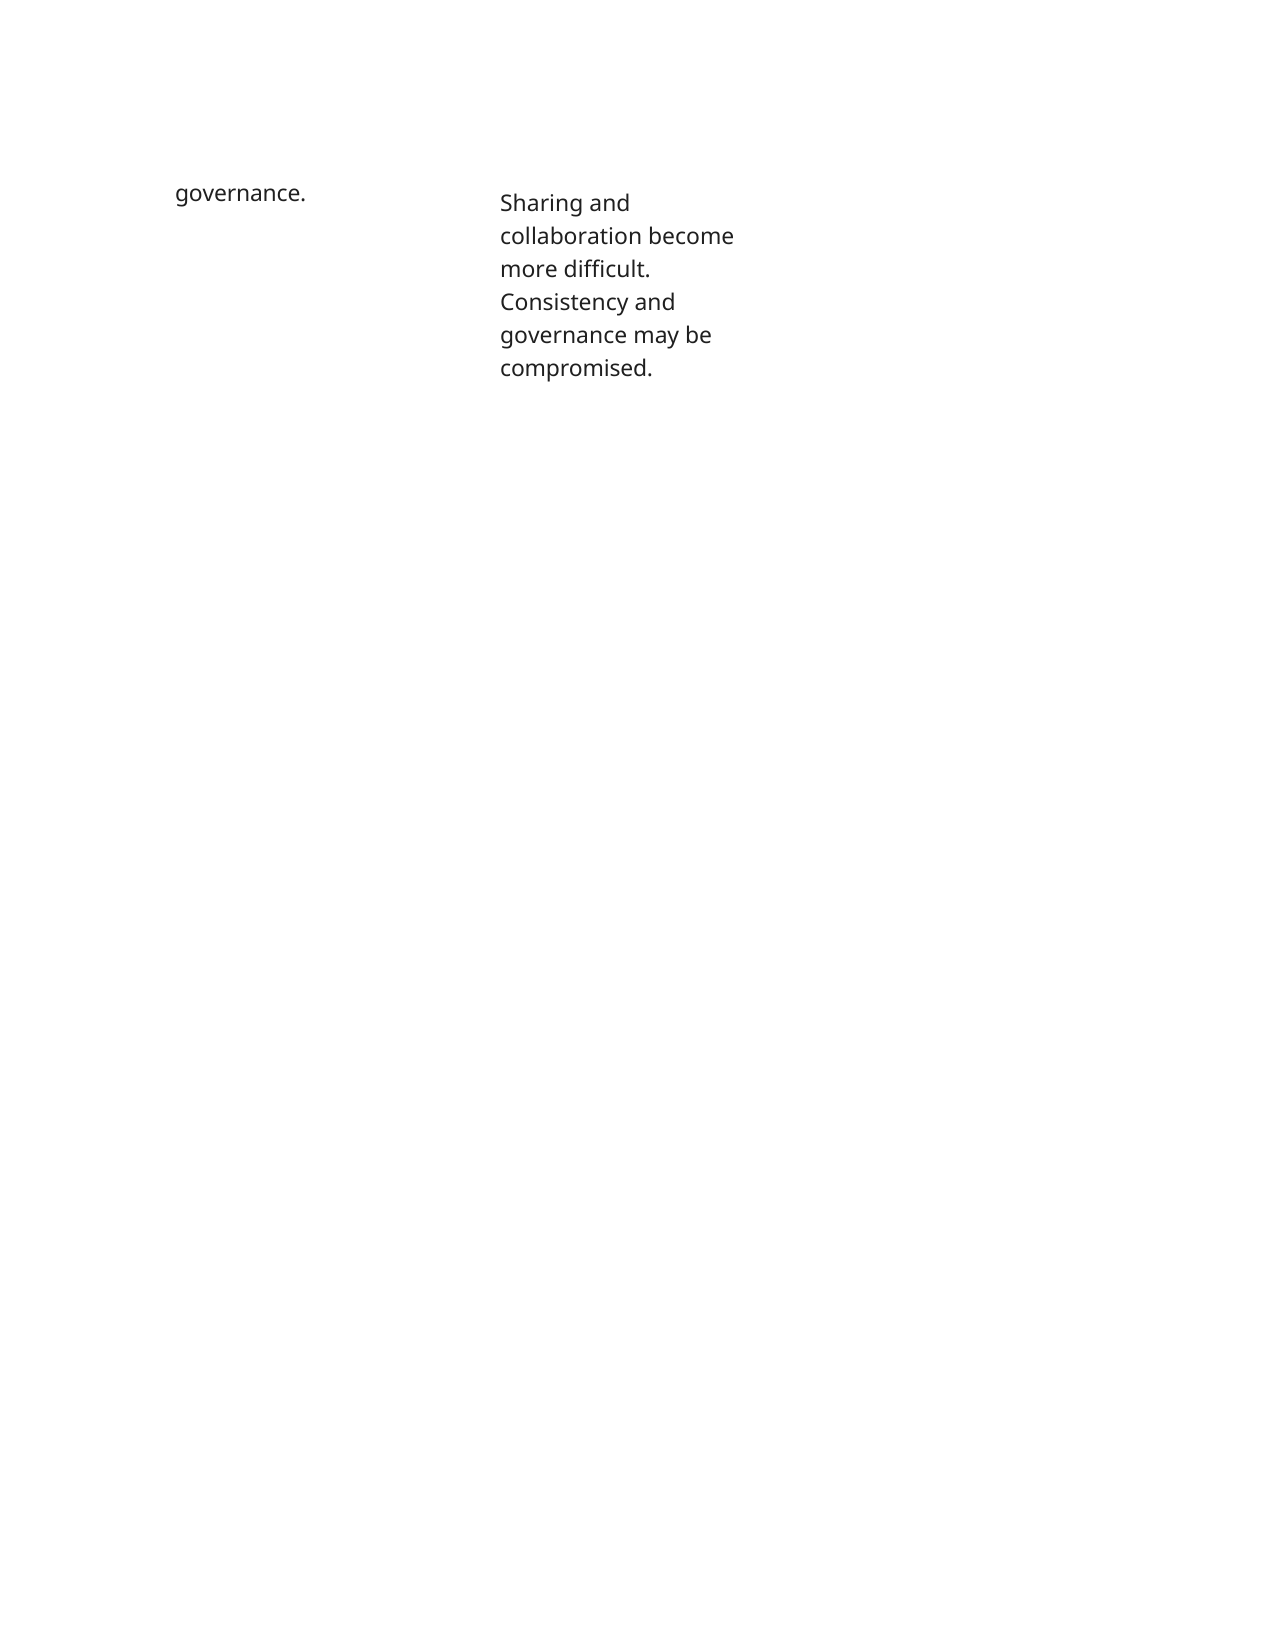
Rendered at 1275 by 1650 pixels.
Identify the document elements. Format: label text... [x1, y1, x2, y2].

text Consistency and governance may be compromised. [500, 286, 741, 384]
text Maintains consistency and governance. [175, 177, 349, 208]
text Sharing and collaboration become more difficult. [500, 187, 739, 284]
